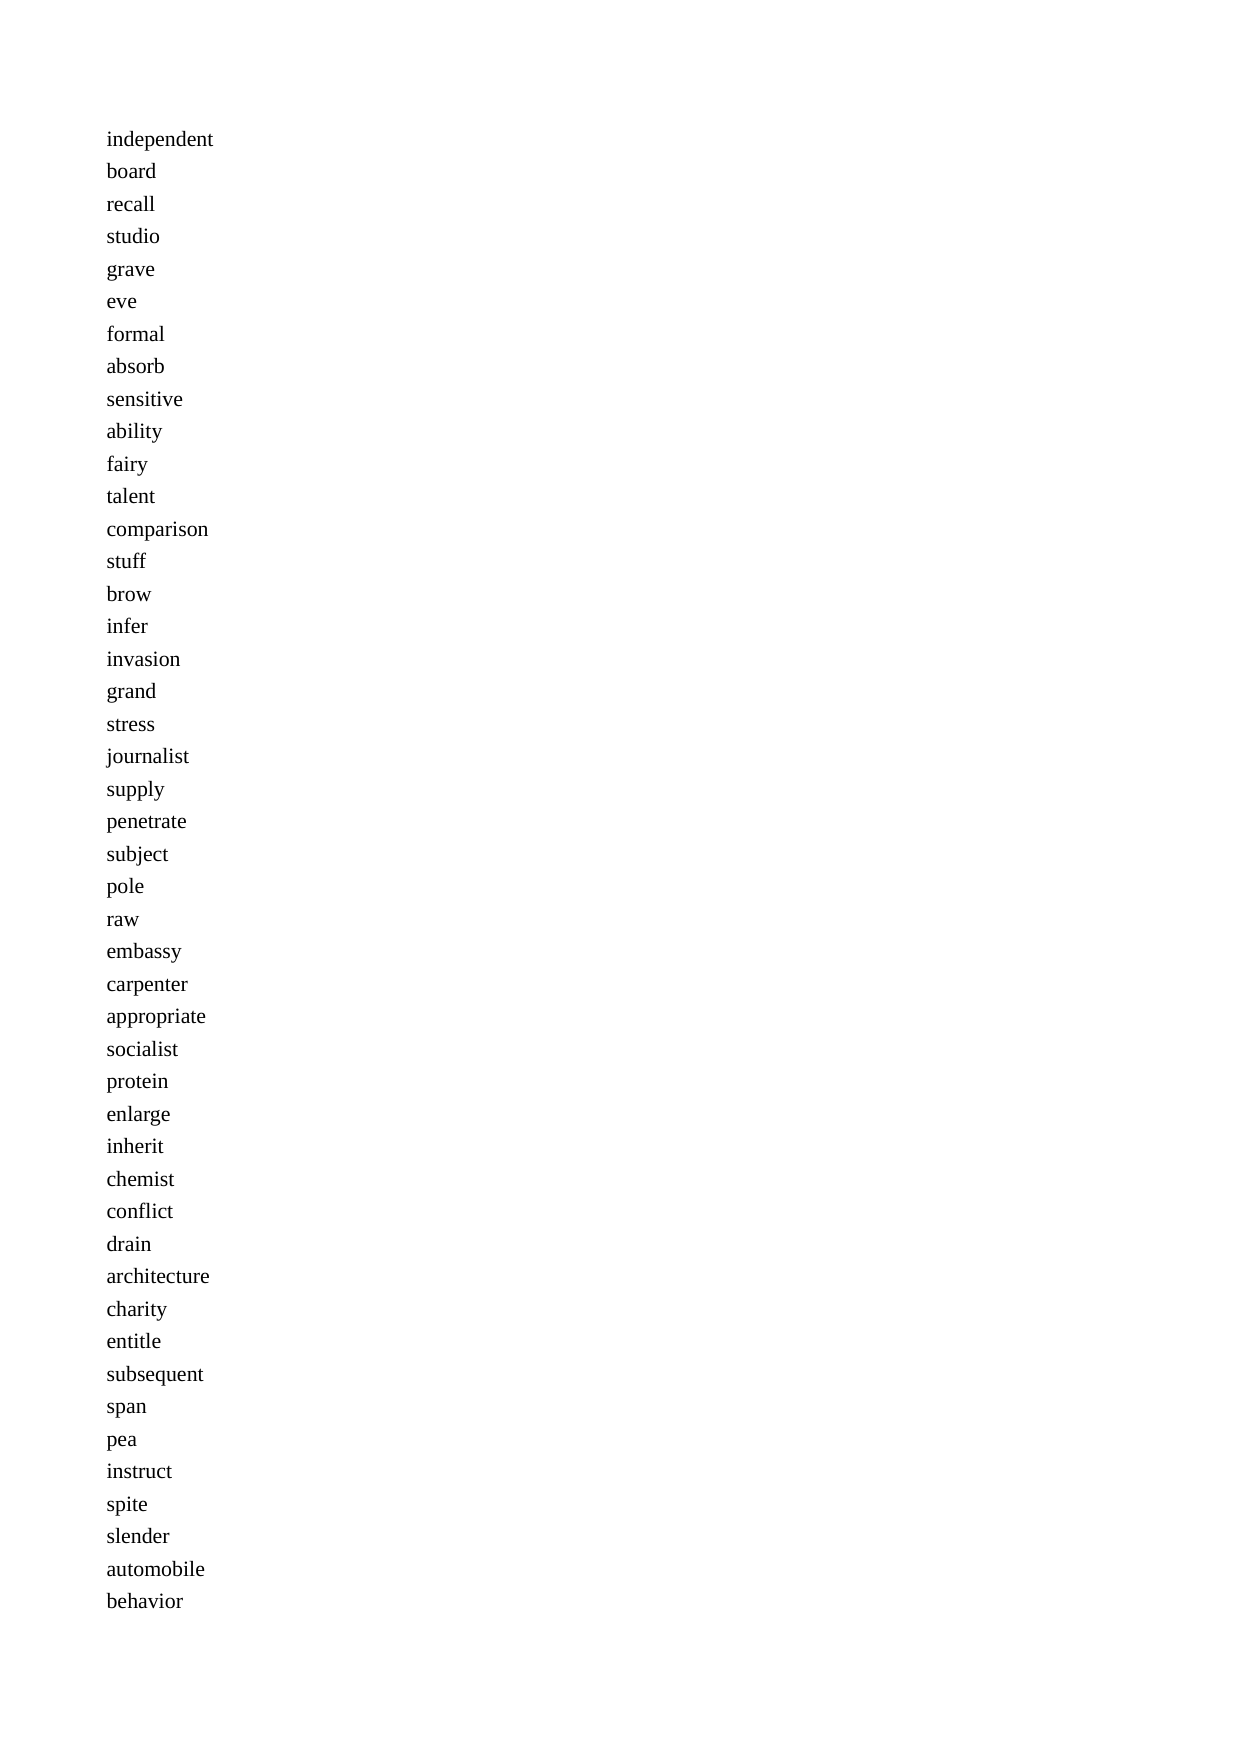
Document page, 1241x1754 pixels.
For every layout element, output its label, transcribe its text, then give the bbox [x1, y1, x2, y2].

text spite [106, 1487, 1134, 1519]
text entitle [106, 1324, 1134, 1357]
text talent [106, 479, 1134, 512]
text eve [106, 284, 1134, 317]
text socialist [106, 1032, 1134, 1064]
text grave [106, 252, 1134, 284]
text stress [106, 707, 1134, 739]
text pole [106, 869, 1134, 902]
text fairy [106, 447, 1134, 479]
text embassy [106, 934, 1134, 967]
text automobile [106, 1552, 1134, 1584]
text independent [106, 122, 1134, 154]
text grand [106, 674, 1134, 707]
text subject [106, 837, 1134, 869]
text journalist [106, 739, 1134, 772]
text chemist [106, 1162, 1134, 1194]
text behavior [106, 1584, 1134, 1617]
text pea [106, 1422, 1134, 1454]
text penetrate [106, 804, 1134, 837]
text conflict [106, 1194, 1134, 1227]
text raw [106, 902, 1134, 934]
text comparison [106, 512, 1134, 544]
text formal [106, 317, 1134, 349]
text inherit [106, 1129, 1134, 1162]
text ability [106, 414, 1134, 447]
text stuff [106, 544, 1134, 577]
text drain [106, 1227, 1134, 1259]
text absorb [106, 349, 1134, 382]
text architecture [106, 1259, 1134, 1292]
text supply [106, 772, 1134, 804]
text recall [106, 187, 1134, 219]
text infer [106, 609, 1134, 642]
text carpenter [106, 967, 1134, 999]
text slender [106, 1519, 1134, 1552]
text invasion [106, 642, 1134, 674]
text board [106, 154, 1134, 187]
text sensitive [106, 382, 1134, 414]
text studio [106, 219, 1134, 252]
text charity [106, 1292, 1134, 1324]
text enlarge [106, 1097, 1134, 1129]
text span [106, 1389, 1134, 1422]
text protein [106, 1064, 1134, 1097]
text brow [106, 577, 1134, 609]
text instruct [106, 1454, 1134, 1487]
text appropriate [106, 999, 1134, 1032]
text subsequent [106, 1357, 1134, 1389]
